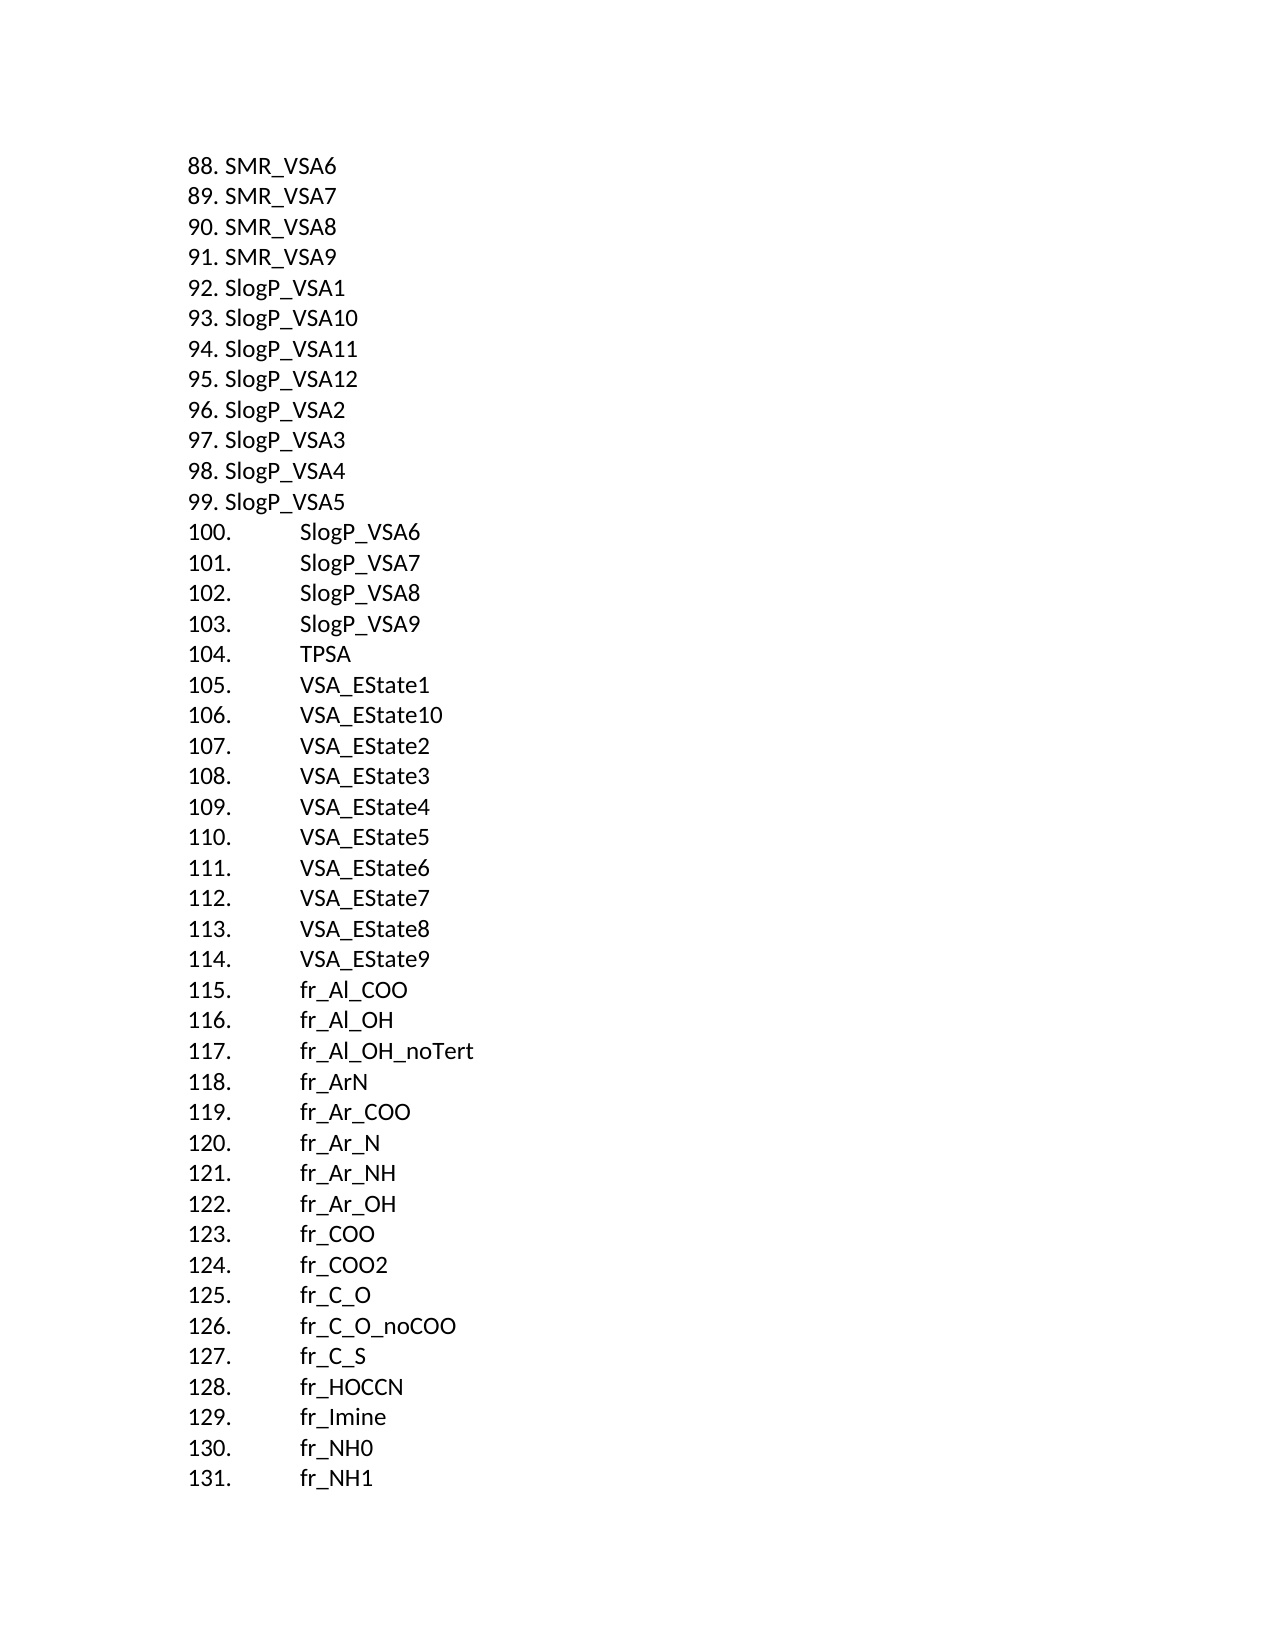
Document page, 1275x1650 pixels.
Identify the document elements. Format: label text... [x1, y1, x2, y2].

list SMR_VSA6 [187, 150, 1125, 181]
list SlogP_VSA11 [187, 333, 1125, 364]
list fr_Al_COO [187, 974, 1125, 1004]
list SlogP_VSA12 [187, 364, 1125, 394]
list fr_HOCCN [187, 1371, 1125, 1401]
list VSA_EState1 [187, 669, 1125, 699]
list SlogP_VSA10 [187, 303, 1125, 333]
list fr_NH1 [187, 1462, 1125, 1493]
list VSA_EState6 [187, 852, 1125, 882]
list TPSA [187, 638, 1125, 669]
list SlogP_VSA3 [187, 425, 1125, 455]
list fr_Ar_N [187, 1127, 1125, 1157]
list fr_C_O_noCOO [187, 1310, 1125, 1340]
list fr_Ar_NH [187, 1157, 1125, 1188]
list fr_Ar_OH [187, 1188, 1125, 1218]
list fr_COO2 [187, 1249, 1125, 1279]
list VSA_EState8 [187, 913, 1125, 943]
list fr_Imine [187, 1401, 1125, 1432]
list SlogP_VSA1 [187, 272, 1125, 303]
list VSA_EState9 [187, 943, 1125, 974]
list fr_NH0 [187, 1432, 1125, 1462]
list fr_Ar_COO [187, 1096, 1125, 1127]
list fr_Al_OH [187, 1004, 1125, 1035]
list VSA_EState4 [187, 791, 1125, 821]
list SMR_VSA9 [187, 242, 1125, 272]
list SlogP_VSA9 [187, 608, 1125, 638]
list SMR_VSA8 [187, 211, 1125, 242]
list fr_C_S [187, 1340, 1125, 1371]
list SlogP_VSA5 [187, 486, 1125, 516]
list fr_ArN [187, 1066, 1125, 1096]
list SMR_VSA7 [187, 181, 1125, 211]
list SlogP_VSA4 [187, 455, 1125, 486]
list SlogP_VSA2 [187, 394, 1125, 425]
list SlogP_VSA7 [187, 547, 1125, 577]
list VSA_EState3 [187, 760, 1125, 791]
list VSA_EState2 [187, 730, 1125, 760]
list VSA_EState5 [187, 821, 1125, 852]
list fr_C_O [187, 1279, 1125, 1310]
list SlogP_VSA8 [187, 577, 1125, 608]
list SlogP_VSA6 [187, 516, 1125, 547]
list VSA_EState10 [187, 699, 1125, 730]
list fr_COO [187, 1218, 1125, 1249]
list VSA_EState7 [187, 882, 1125, 913]
list fr_Al_OH_noTert [187, 1035, 1125, 1066]
